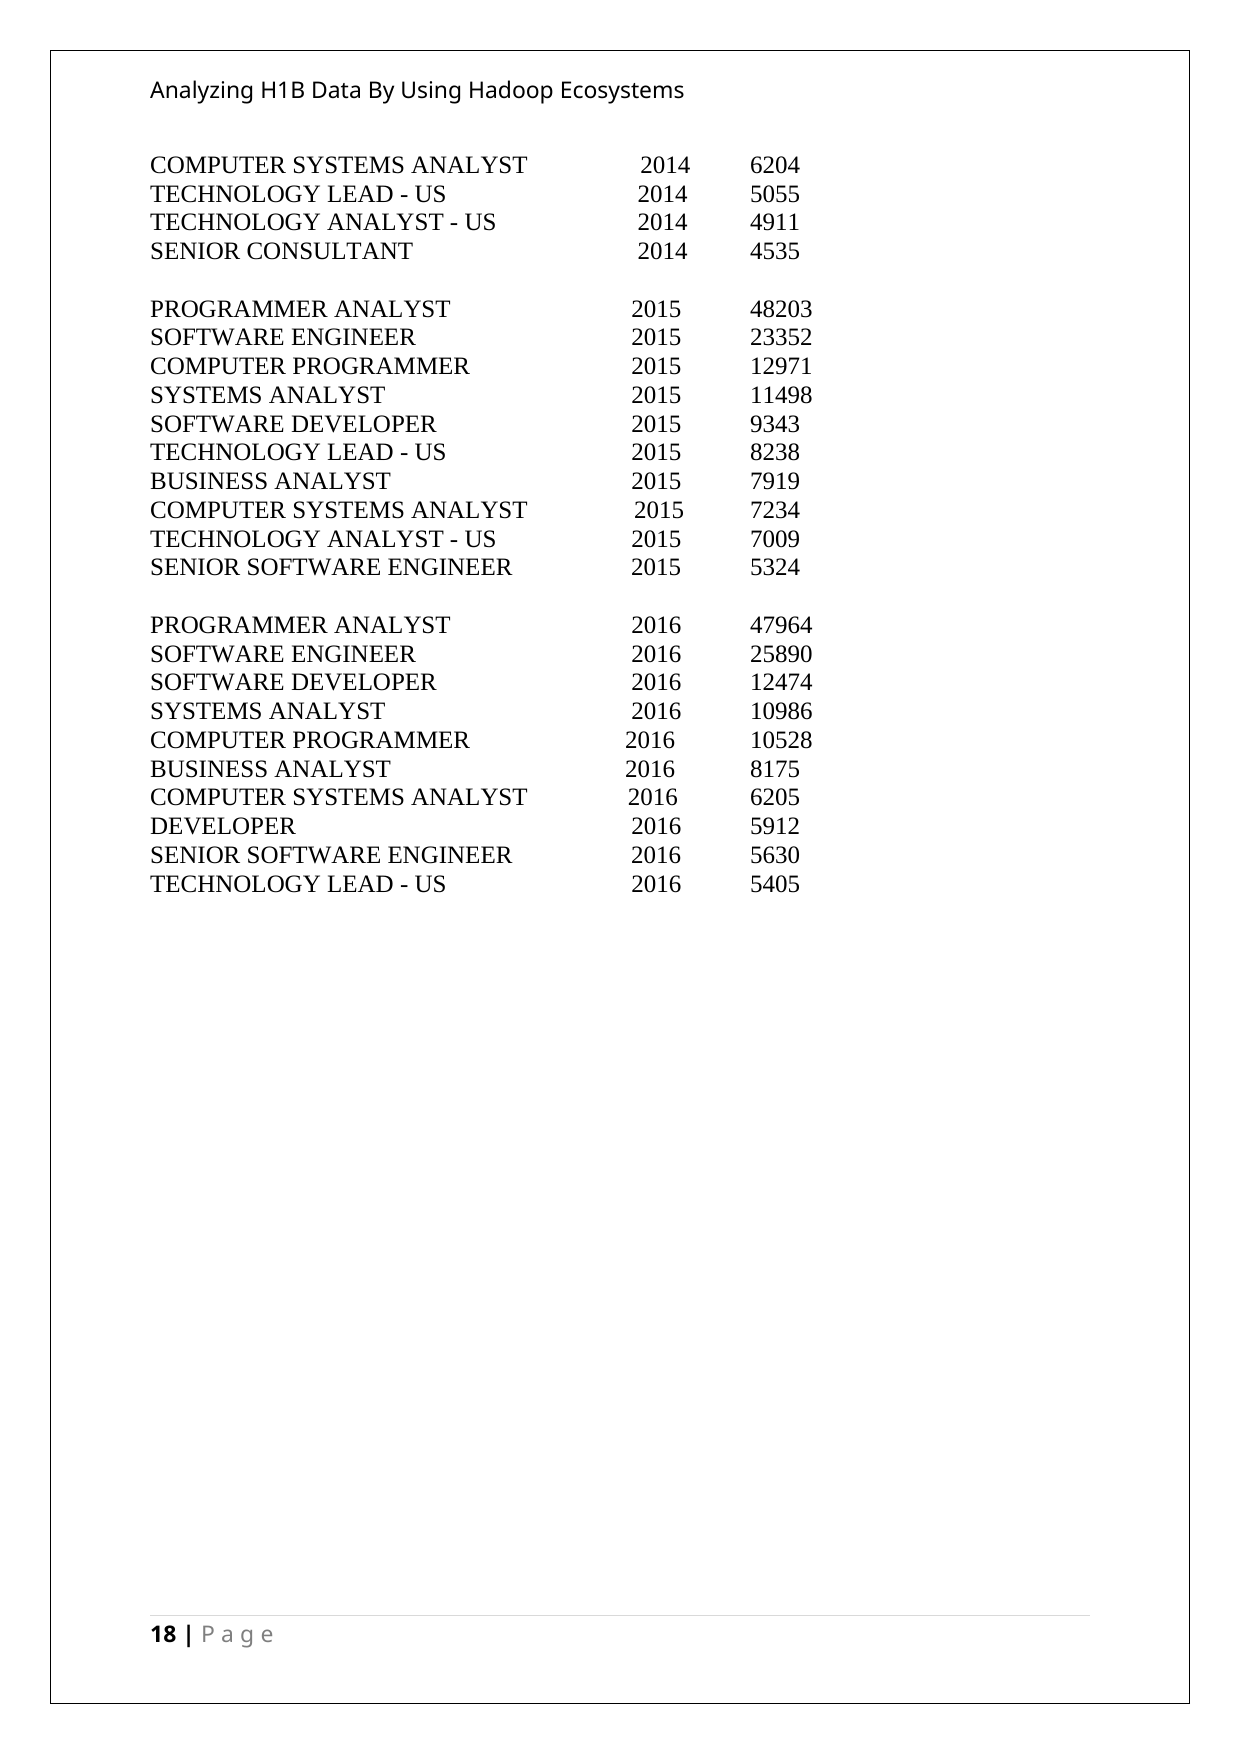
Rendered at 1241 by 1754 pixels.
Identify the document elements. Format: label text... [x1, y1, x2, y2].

text COMPUTER SYSTEMS ANALYST 2016 6205 [150, 782, 1090, 811]
text SYSTEMS ANALYST 2015 11498 [150, 380, 1090, 409]
text BUSINESS ANALYST 2015 7919 [150, 466, 1090, 495]
text COMPUTER SYSTEMS ANALYST 2015 7234 [150, 495, 1090, 524]
text SOFTWARE ENGINEER 2016 25890 [150, 639, 1090, 667]
text SYSTEMS ANALYST 2016 10986 [150, 696, 1090, 725]
text SOFTWARE ENGINEER 2015 23352 [150, 322, 1090, 351]
text COMPUTER PROGRAMMER 2016 10528 [150, 725, 1090, 754]
text BUSINESS ANALYST 2016 8175 [150, 754, 1090, 782]
text PROGRAMMER ANALYST 2016 47964 [150, 610, 1090, 639]
text PROGRAMMER ANALYST 2015 48203 [150, 294, 1090, 322]
text TECHNOLOGY LEAD - US 2016 5405 [150, 869, 1090, 897]
text SENIOR CONSULTANT 2014 4535 [150, 236, 1090, 265]
text SENIOR SOFTWARE ENGINEER 2015 5324 [150, 552, 1090, 581]
text TECHNOLOGY LEAD - US 2014 5055 [150, 179, 1090, 207]
text SENIOR SOFTWARE ENGINEER 2016 5630 [150, 840, 1090, 869]
text COMPUTER PROGRAMMER 2015 12971 [150, 351, 1090, 380]
text COMPUTER SYSTEMS ANALYST 2014 6204 [150, 150, 1090, 179]
text SOFTWARE DEVELOPER 2016 12474 [150, 667, 1090, 696]
text TECHNOLOGY ANALYST - US 2014 4911 [150, 207, 1090, 236]
text TECHNOLOGY ANALYST - US 2015 7009 [150, 524, 1090, 552]
text DEVELOPER 2016 5912 [150, 811, 1090, 840]
text SOFTWARE DEVELOPER 2015 9343 [150, 409, 1090, 437]
text TECHNOLOGY LEAD - US 2015 8238 [150, 437, 1090, 466]
